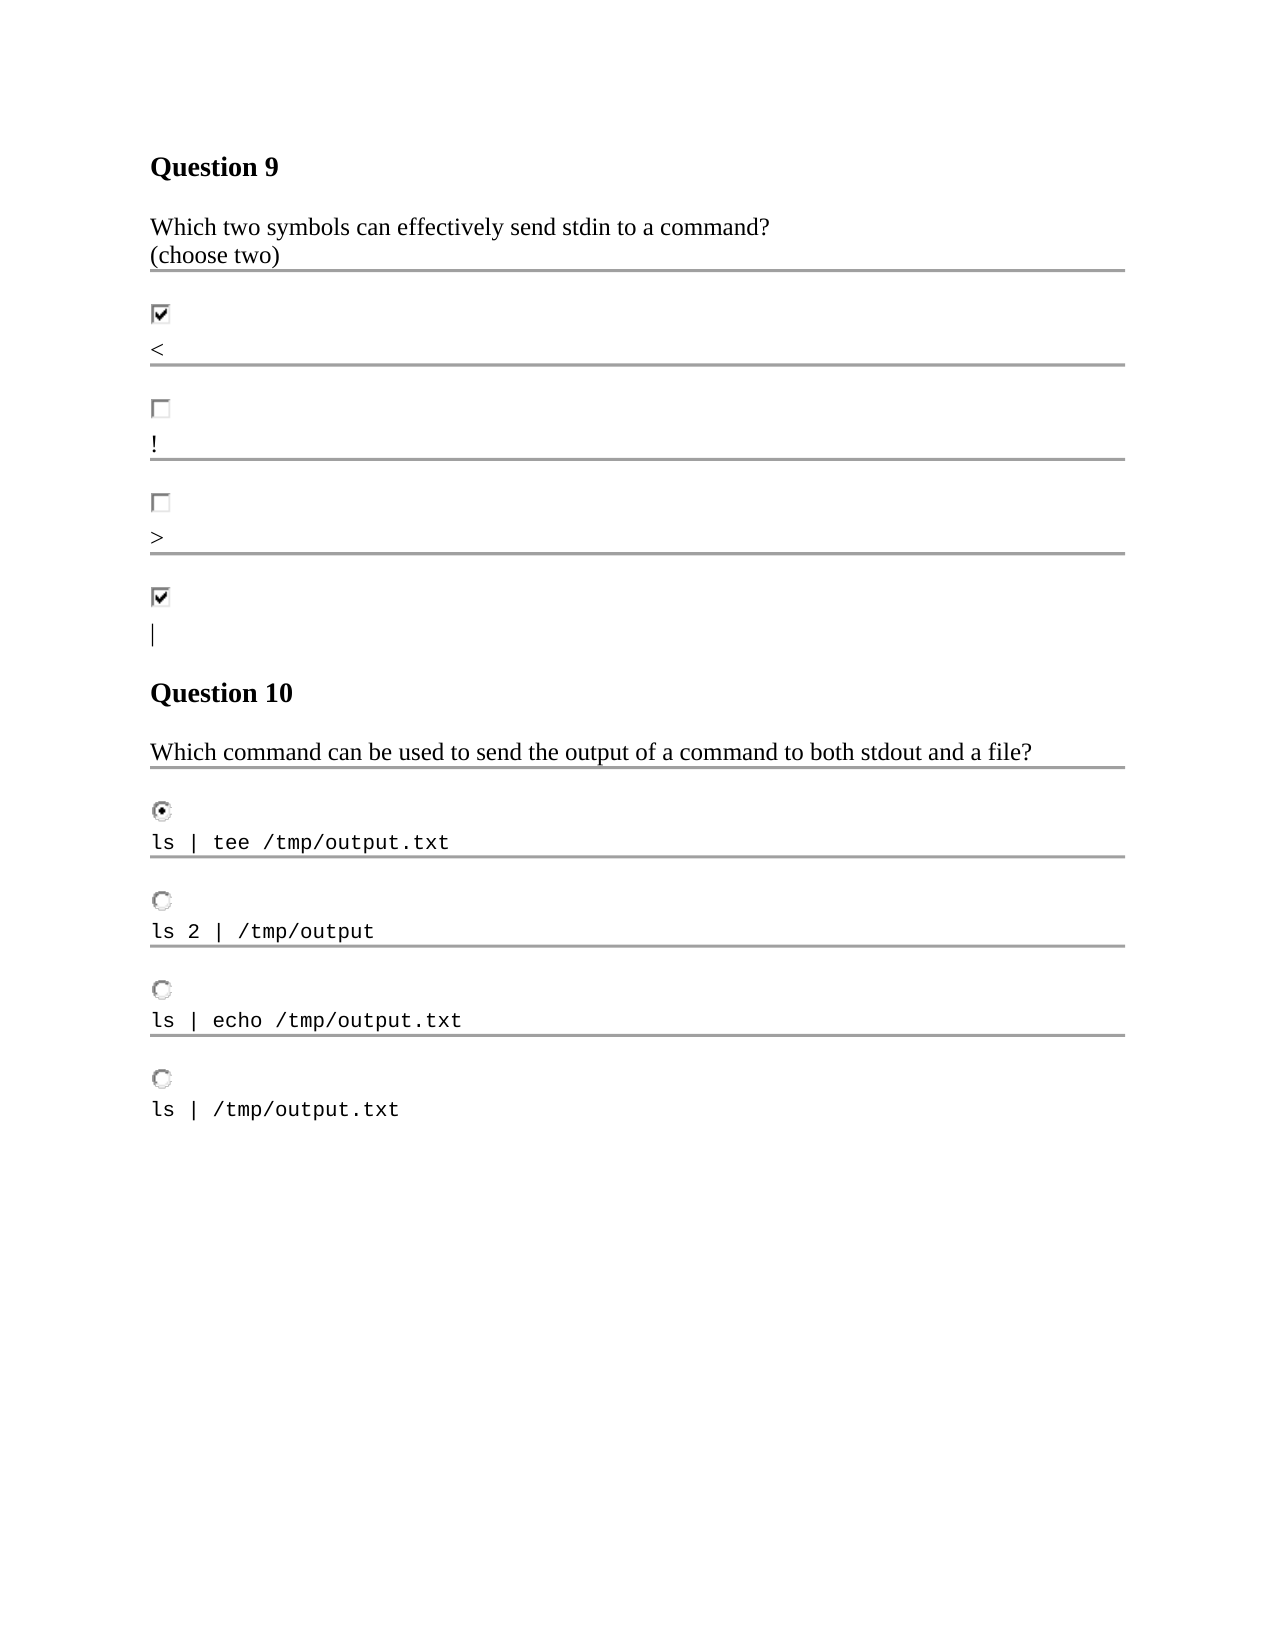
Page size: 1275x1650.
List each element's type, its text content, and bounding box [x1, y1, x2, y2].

text (choose two) [150, 240, 1125, 269]
text < [150, 335, 1125, 363]
text > [150, 523, 1125, 552]
text ! [150, 429, 1125, 457]
text | [150, 618, 1125, 647]
text Question 9 [150, 150, 1125, 182]
text ls 2 | /tmp/output [150, 921, 1125, 944]
text Which command can be used to send the output of a command to both stdout and a file? [150, 737, 1125, 766]
text ls | tee /tmp/output.txt [150, 832, 1125, 855]
text Which two symbols can effectively send stdin to a command? [150, 212, 1125, 240]
text ls | echo /tmp/output.txt [150, 1010, 1125, 1033]
text Question 10 [150, 676, 1125, 708]
text ls | /tmp/output.txt [150, 1099, 1125, 1123]
